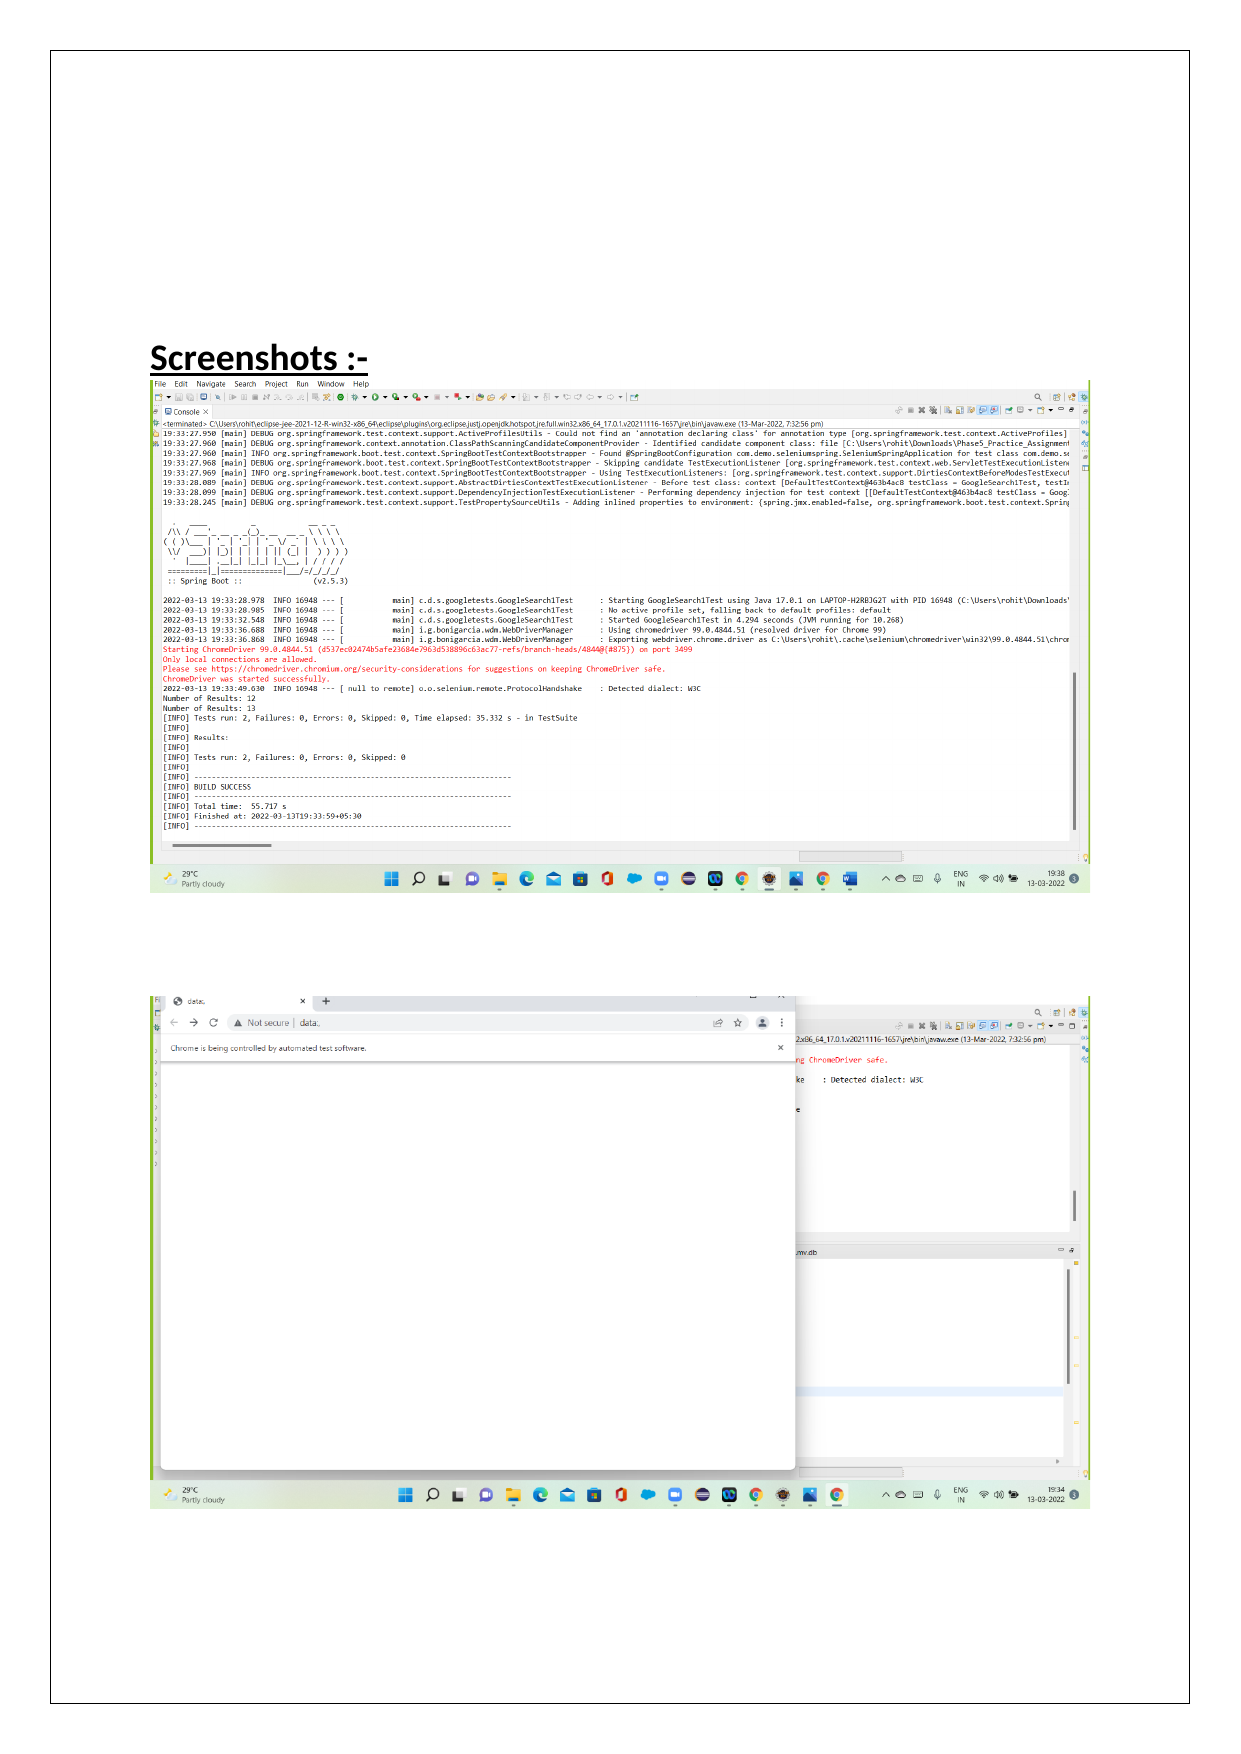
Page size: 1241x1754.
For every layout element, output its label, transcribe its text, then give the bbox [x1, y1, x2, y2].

picture [150, 996, 1091, 1509]
picture [150, 380, 1091, 893]
text Screenshots :- [150, 334, 1090, 380]
